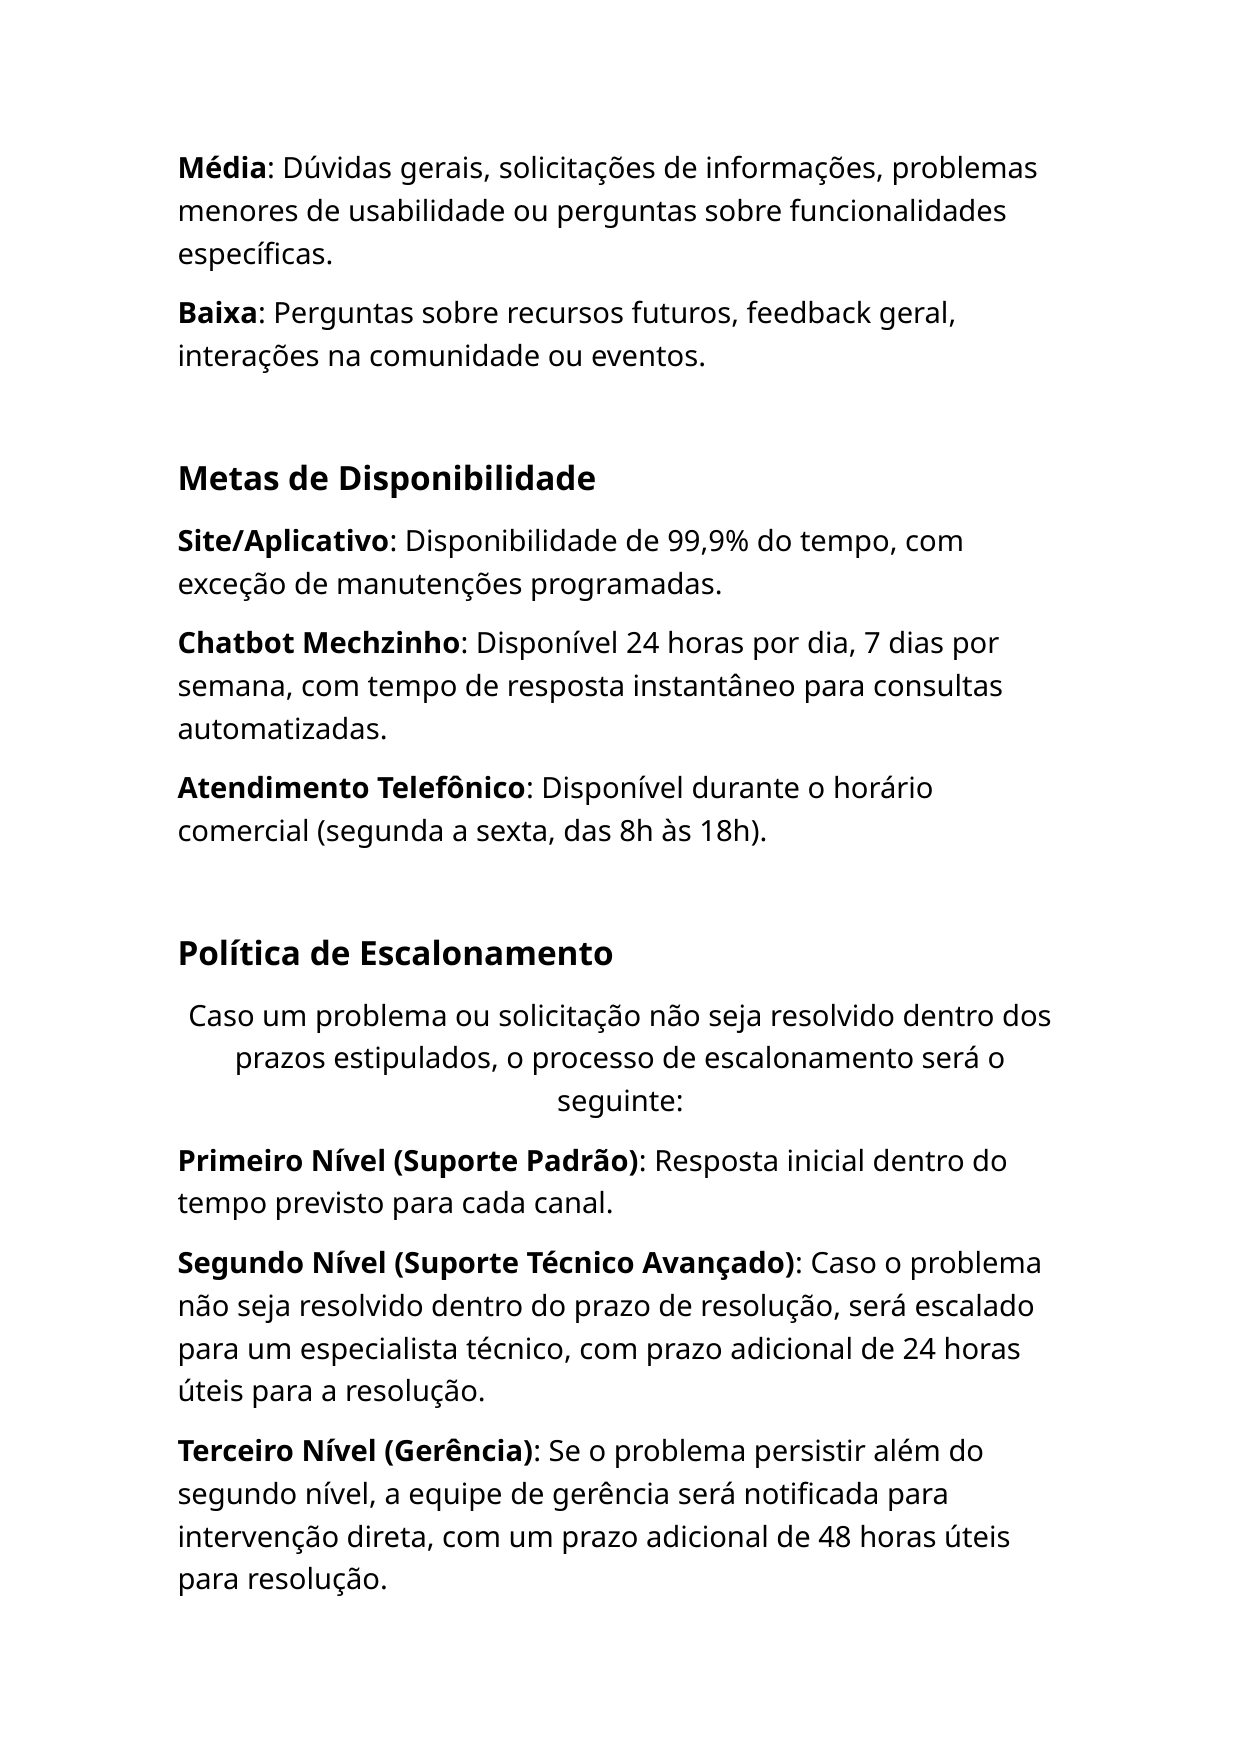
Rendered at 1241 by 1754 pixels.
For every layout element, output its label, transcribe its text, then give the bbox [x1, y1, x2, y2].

text Média: Dúvidas gerais, solicitações de informações, problemas menores de usabilidade ou perguntas sobre funcionalidades específicas. [177, 148, 1063, 273]
text Primeiro Nível (Suporte Padrão): Resposta inicial dentro do tempo previsto para cada canal. [177, 1140, 1063, 1222]
text Chatbot Mechzinho: Disponível 24 horas por dia, 7 dias por semana, com tempo de resposta instantâneo para consultas automatizadas. [177, 622, 1063, 748]
text Política de Escalonamento [177, 929, 1063, 975]
text Atendimento Telefônico: Disponível durante o horário comercial (segunda a sexta, das 8h às 18h). [177, 767, 1063, 850]
text Site/Aplicativo: Disponibilidade de 99,9% do tempo, com exceção de manutenções programadas. [177, 520, 1063, 603]
text Segundo Nível (Suporte Técnico Avançado): Caso o problema não seja resolvido dentro do prazo de resolução, será escalado para um especialista técnico, com prazo adicional de 24 horas úteis para a resolução. [177, 1242, 1063, 1410]
text Baixa: Perguntas sobre recursos futuros, feedback geral, interações na comunidade ou eventos. [177, 293, 1063, 375]
text Metas de Disponibilidade [177, 454, 1063, 500]
text Caso um problema ou solicitação não seja resolvido dentro dos prazos estipulados, o processo de escalonamento será o seguinte: [177, 995, 1063, 1120]
